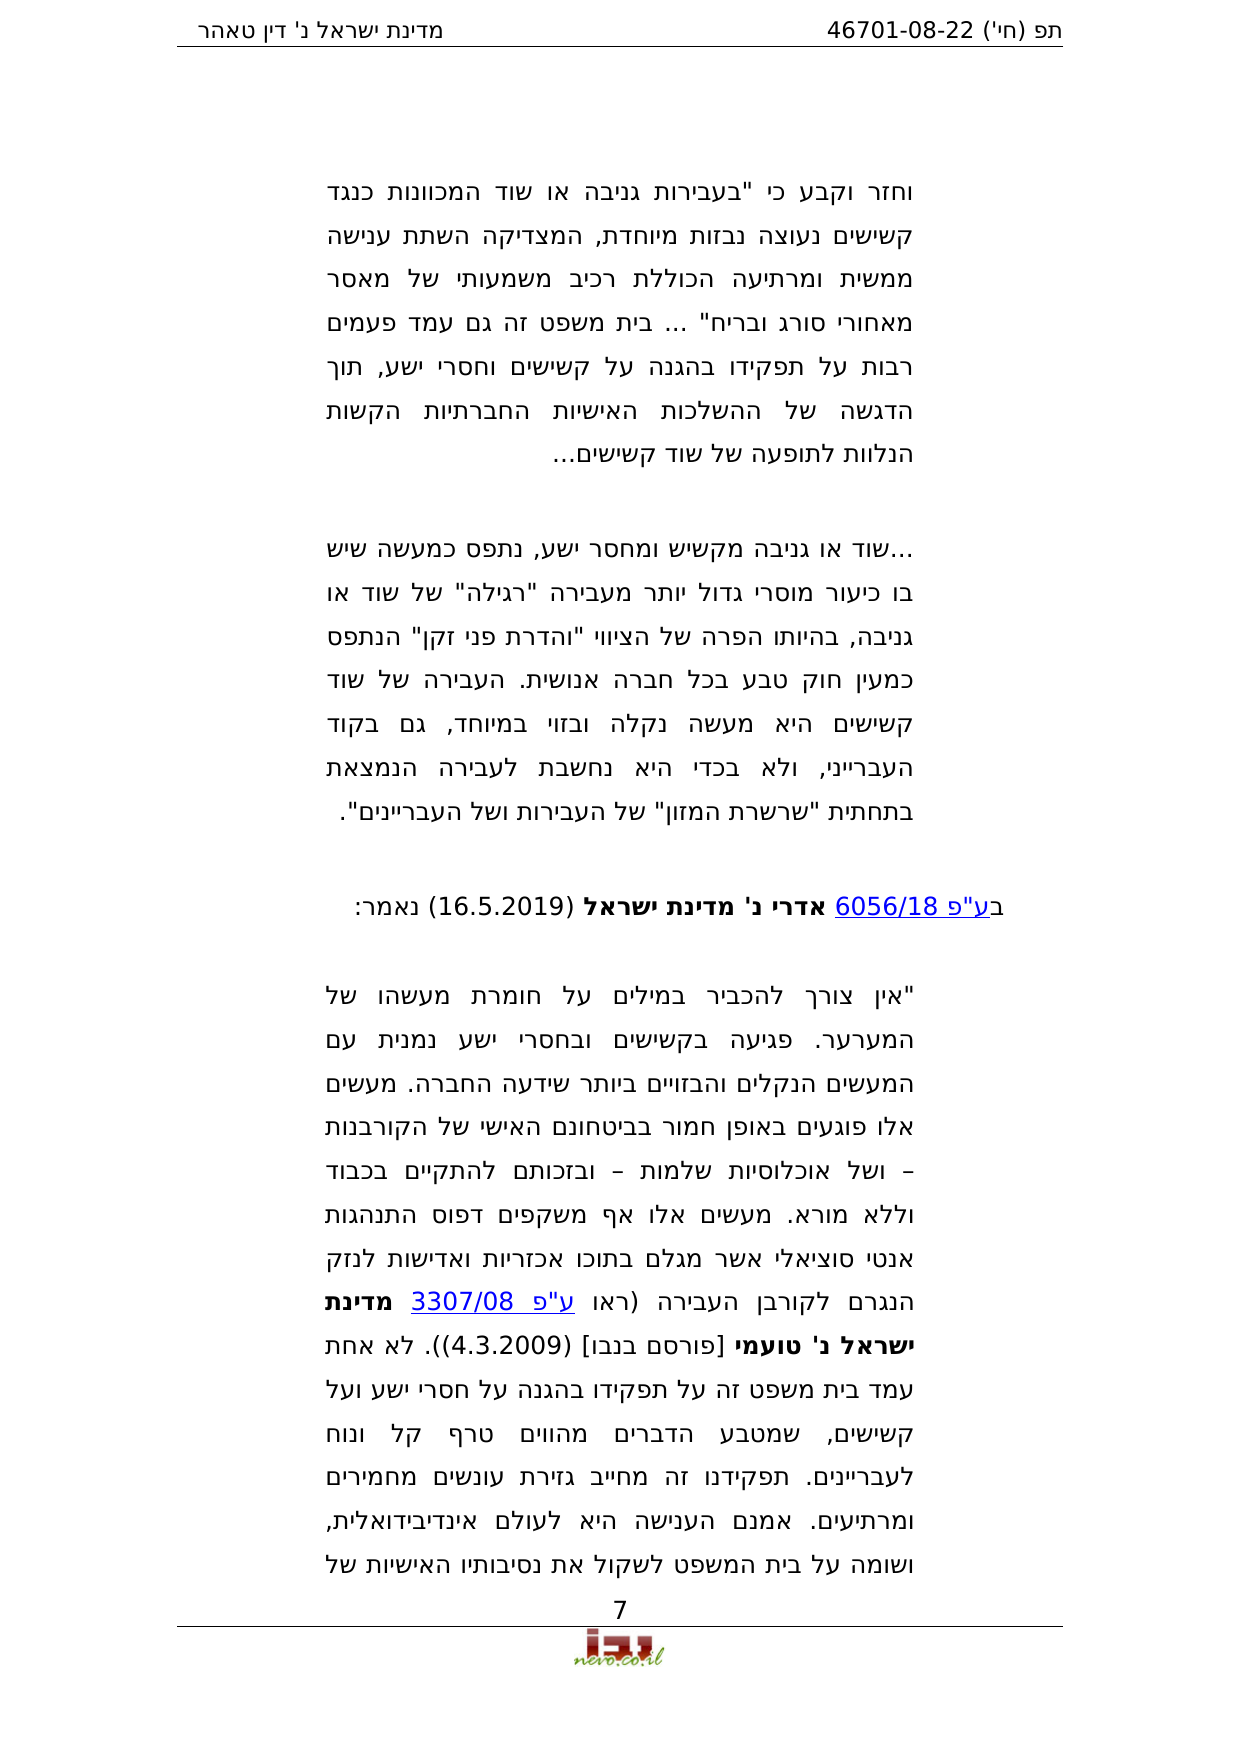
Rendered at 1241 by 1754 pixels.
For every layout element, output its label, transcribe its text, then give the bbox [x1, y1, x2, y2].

text בע"פ 6056/18 אדרי נ' מדינת ישראל (16.5.2019) נאמר: [177, 892, 1063, 921]
picture [574, 1628, 666, 1667]
text ...שוד או גניבה מקשיש ומחסר ישע, נתפס כמעשה שיש בו כיעור מוסרי גדול יותר מעבירה "רגילה" של שוד או גניבה, בהיותו הפרה של הציווי "והדרת פני זקן" הנתפס כמעין חוק טבע בכל חברה אנושית. העבירה של שוד קשישים היא מעשה נקלה ובזוי במיוחד, גם בקוד העברייני, ולא בכדי היא נחשבת לעבירה הנמצאת בתחתית "שרשרת המזון" של העבירות ושל העבריינים". [326, 534, 914, 826]
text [326, 177, 914, 469]
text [325, 981, 915, 1579]
